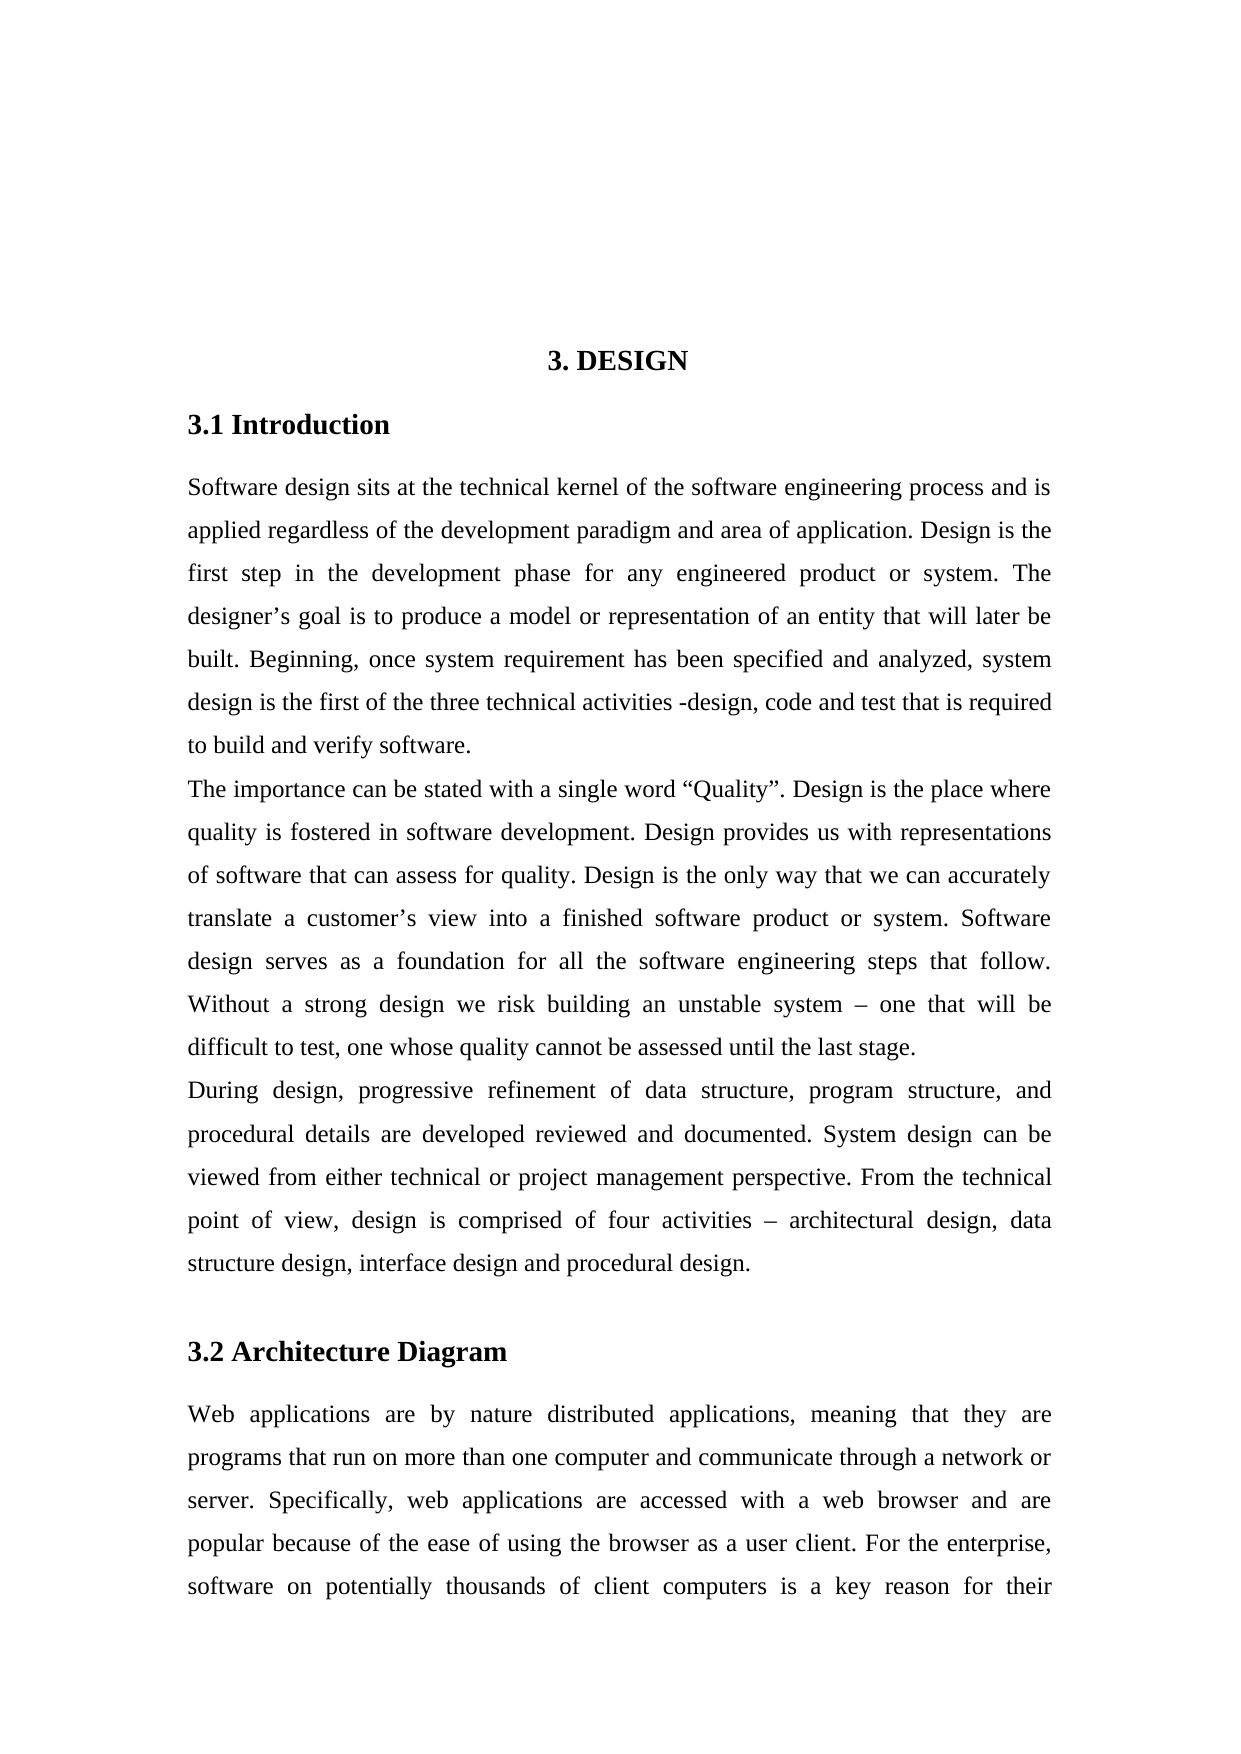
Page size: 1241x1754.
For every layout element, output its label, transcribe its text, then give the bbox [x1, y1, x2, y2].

text The importance can be stated with a single word “Quality”. Design is the place where quality is fostered in software development. Design provides us with representations of software that can assess for quality. Design is the only way that we can accurately translate a customer’s view into a finished software product or system. Software design serves as a foundation for all the software engineering steps that follow. Without a strong design we risk building an unstable system – one that will be difficult to test, one whose quality cannot be assessed until the last stage. [187, 774, 1053, 1061]
text During design, progressive refinement of data structure, program structure, and procedural details are developed reviewed and documented. System design can be viewed from either technical or project management perspective. From the technical point of view, design is comprised of four activities – architectural design, data structure design, interface design and procedural design. [187, 1076, 1053, 1277]
text Software design sits at the technical kernel of the software engineering process and is applied regardless of the development paradigm and area of application. Design is the first step in the development phase for any engineered product or system. The designer’s goal is to produce a model or representation of an entity that will later be built. Beginning, once system requirement has been specified and analyzed, system design is the first of the three technical activities -design, code and test that is required to build and verify software. [187, 472, 1053, 759]
text 3.2 Architecture Diagram [187, 1334, 1048, 1368]
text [187, 1399, 1053, 1600]
text 3. DESIGN [187, 343, 1048, 377]
text 3.1 Introduction [187, 407, 1048, 441]
